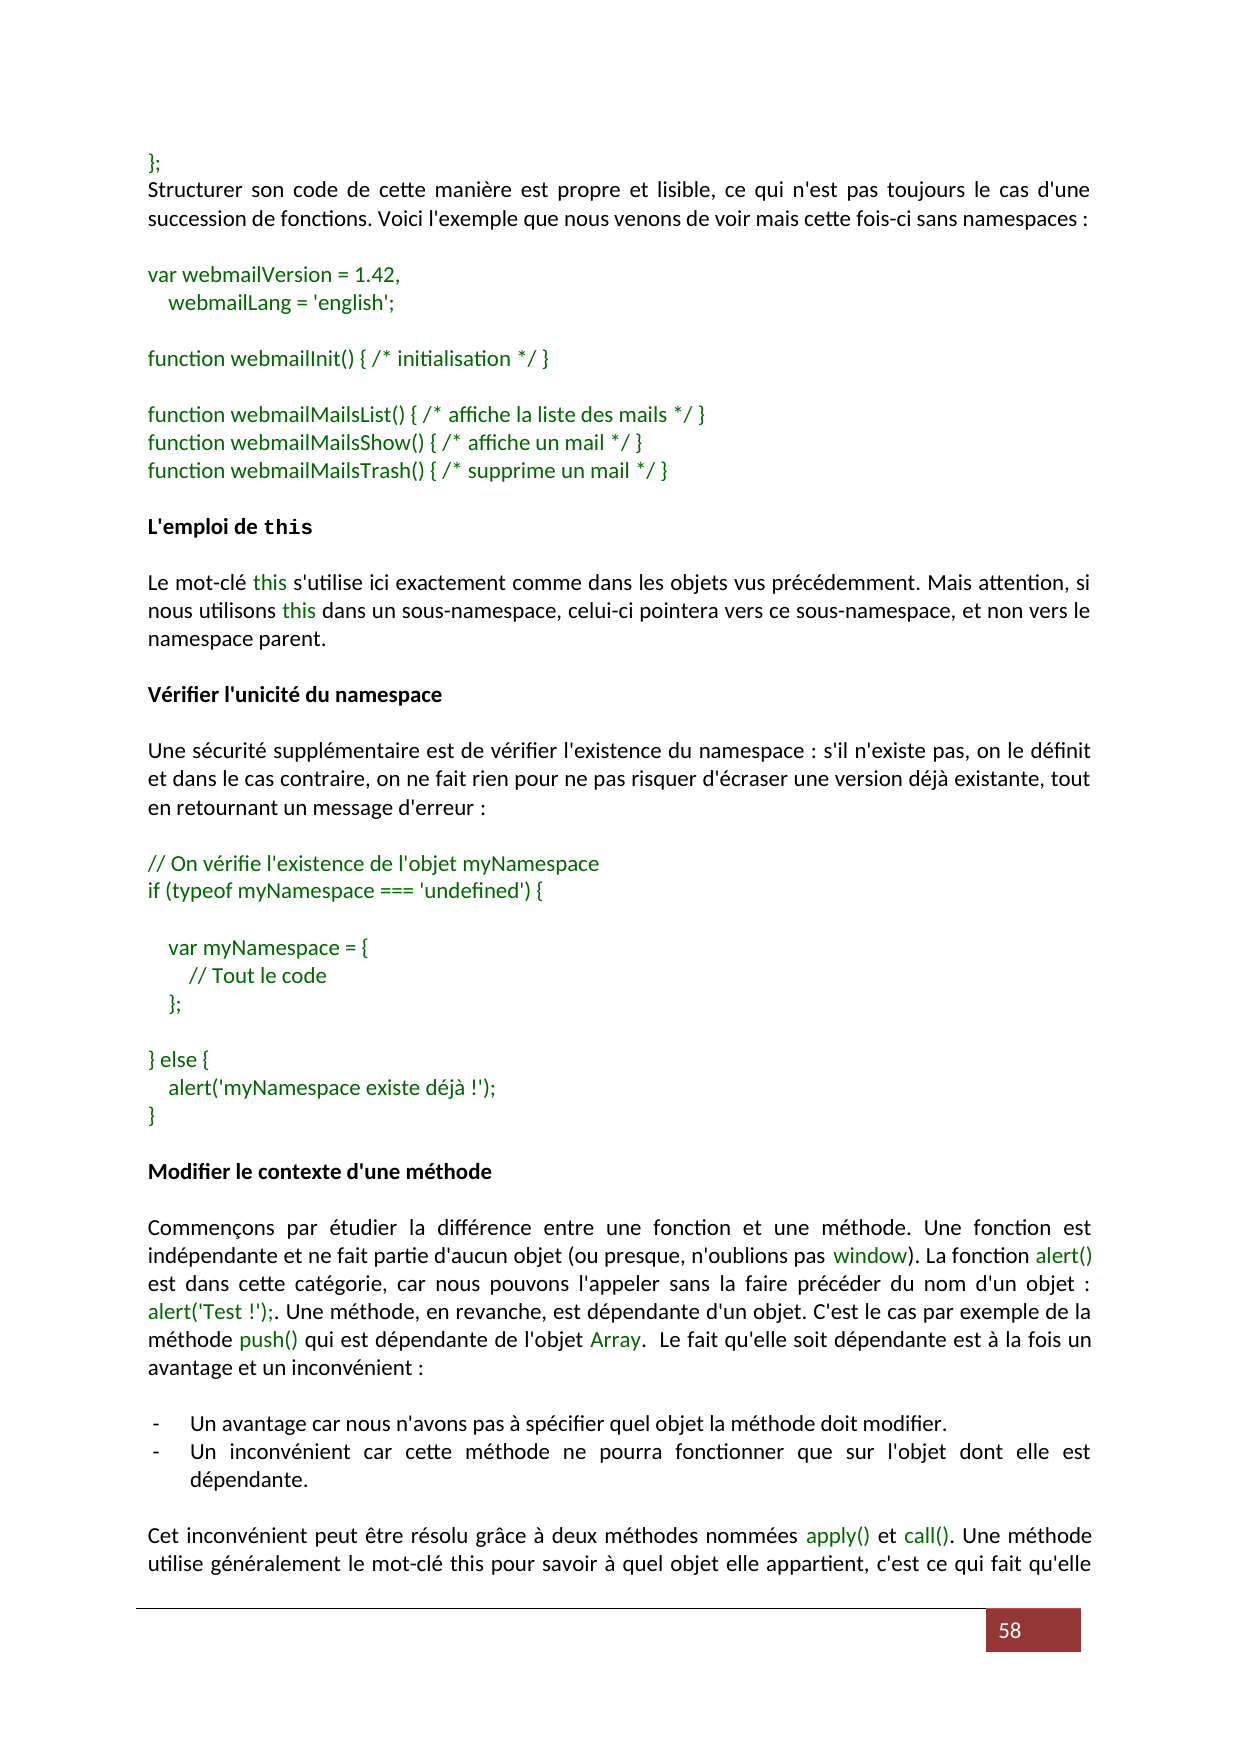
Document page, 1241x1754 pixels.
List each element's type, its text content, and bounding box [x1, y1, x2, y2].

text Modifier le contexte d'une méthode [148, 1157, 1093, 1185]
text L'emploi de this [148, 512, 1093, 540]
text Structurer son code de cette manière est propre et lisible, ce qui n'est pas toujours le cas d'une succession de fonctions. Voici l'exemple que nous venons de voir mais cette fois-ci sans namespaces : [148, 176, 1093, 232]
text var webmailVersion = 1.42, [148, 260, 1093, 288]
text var myNamespace = { [148, 933, 1093, 961]
text // On vérifie l'existence de l'objet myNamespace [148, 849, 1093, 877]
list Un inconvénient car cette méthode ne pourra fonctionner que sur l'objet dont elle est dépendante. [152, 1437, 1093, 1493]
text Commençons par étudier la différence entre une fonction et une méthode. Une fonction est indépendante et ne fait partie d'aucun objet (ou presque, n'oublions pas window). La fonction alert() est dans cette catégorie, car nous pouvons l'appeler sans la faire précéder du nom d'un objet : alert('Test !');. Une méthode, en revanche, est dépendante d'un objet. C'est le cas par exemple de la méthode push() qui est dépendante de l'objet Array. Le fait qu'elle soit dépendante est à la fois un avantage et un inconvénient : [148, 1213, 1093, 1381]
text function webmailMailsList() { /* affiche la liste des mails */ } [148, 400, 1093, 428]
text Vérifier l'unicité du namespace [148, 681, 1093, 708]
text webmailLang = 'english'; [148, 288, 1093, 316]
text function webmailMailsTrash() { /* supprime un mail */ } [148, 456, 1093, 484]
text alert('myNamespace existe déjà !'); [148, 1073, 1093, 1101]
text if (typeof myNamespace === 'undefined') { [148, 877, 1093, 905]
text }; [148, 989, 1093, 1017]
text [148, 1521, 1093, 1577]
text function webmailMailsShow() { /* affiche un mail */ } [148, 428, 1093, 456]
text function webmailInit() { /* initialisation */ } [148, 344, 1093, 372]
text Le mot-clé this s'utilise ici exactement comme dans les objets vus précédemment. Mais attention, si nous utilisons this dans un sous-namespace, celui-ci pointera vers ce sous-namespace, et non vers le namespace parent. [148, 568, 1093, 652]
text } [148, 1101, 1093, 1129]
text Une sécurité supplémentaire est de vérifier l'existence du namespace : s'il n'existe pas, on le définit et dans le cas contraire, on ne fait rien pour ne pas risquer d'écraser une version déjà existante, tout en retournant un message d'erreur : [148, 737, 1093, 821]
text } else { [148, 1045, 1093, 1073]
text // Tout le code [148, 961, 1093, 989]
list Un avantage car nous n'avons pas à spécifier quel objet la méthode doit modifier. [152, 1409, 1093, 1437]
text }; [148, 148, 1093, 176]
